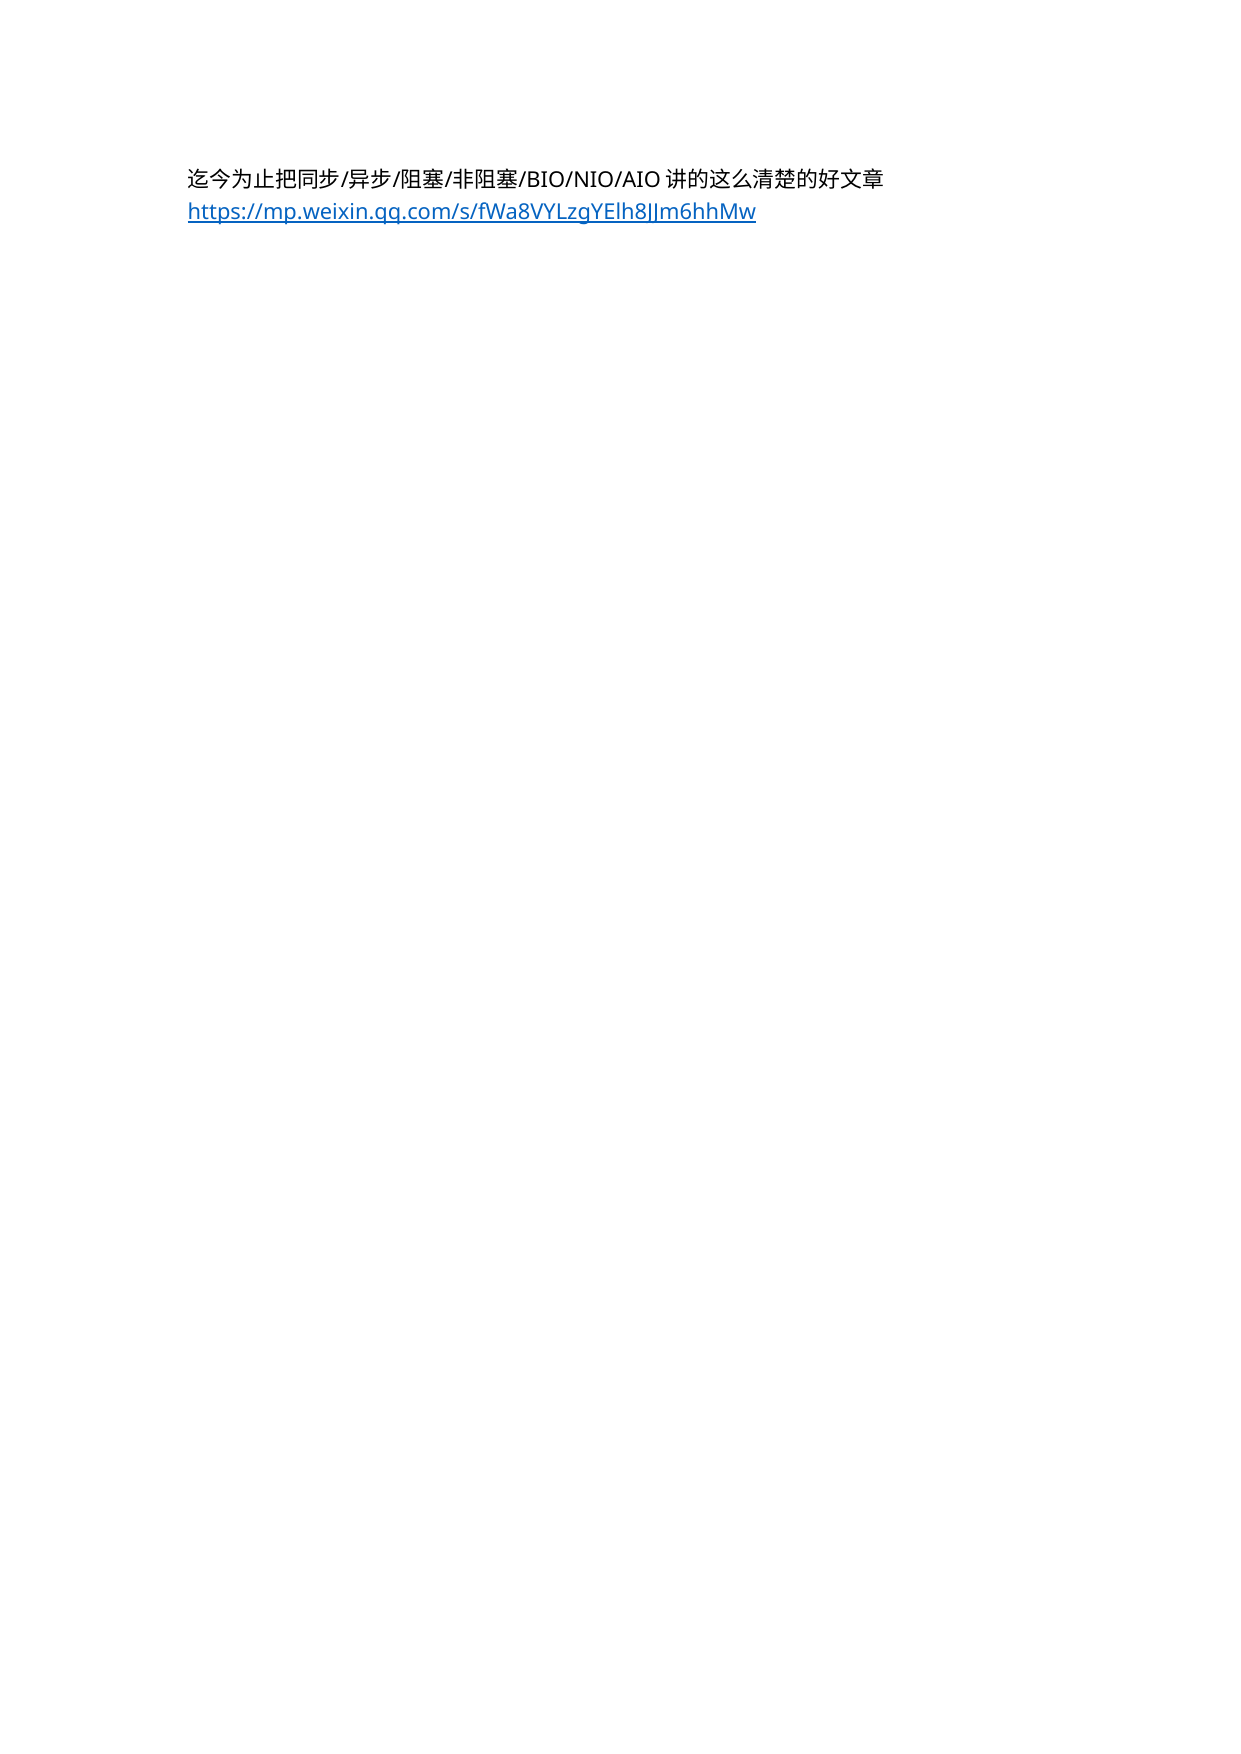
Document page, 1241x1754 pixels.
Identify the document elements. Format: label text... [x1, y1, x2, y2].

text https://mp.weixin.qq.com/s/fWa8VYLzgYElh8JJm6hhMw [187, 194, 1053, 227]
text 迄今为止把同步/异步/阻塞/非阻塞/BIO/NIO/AIO讲的这么清楚的好文章 [187, 162, 1053, 194]
